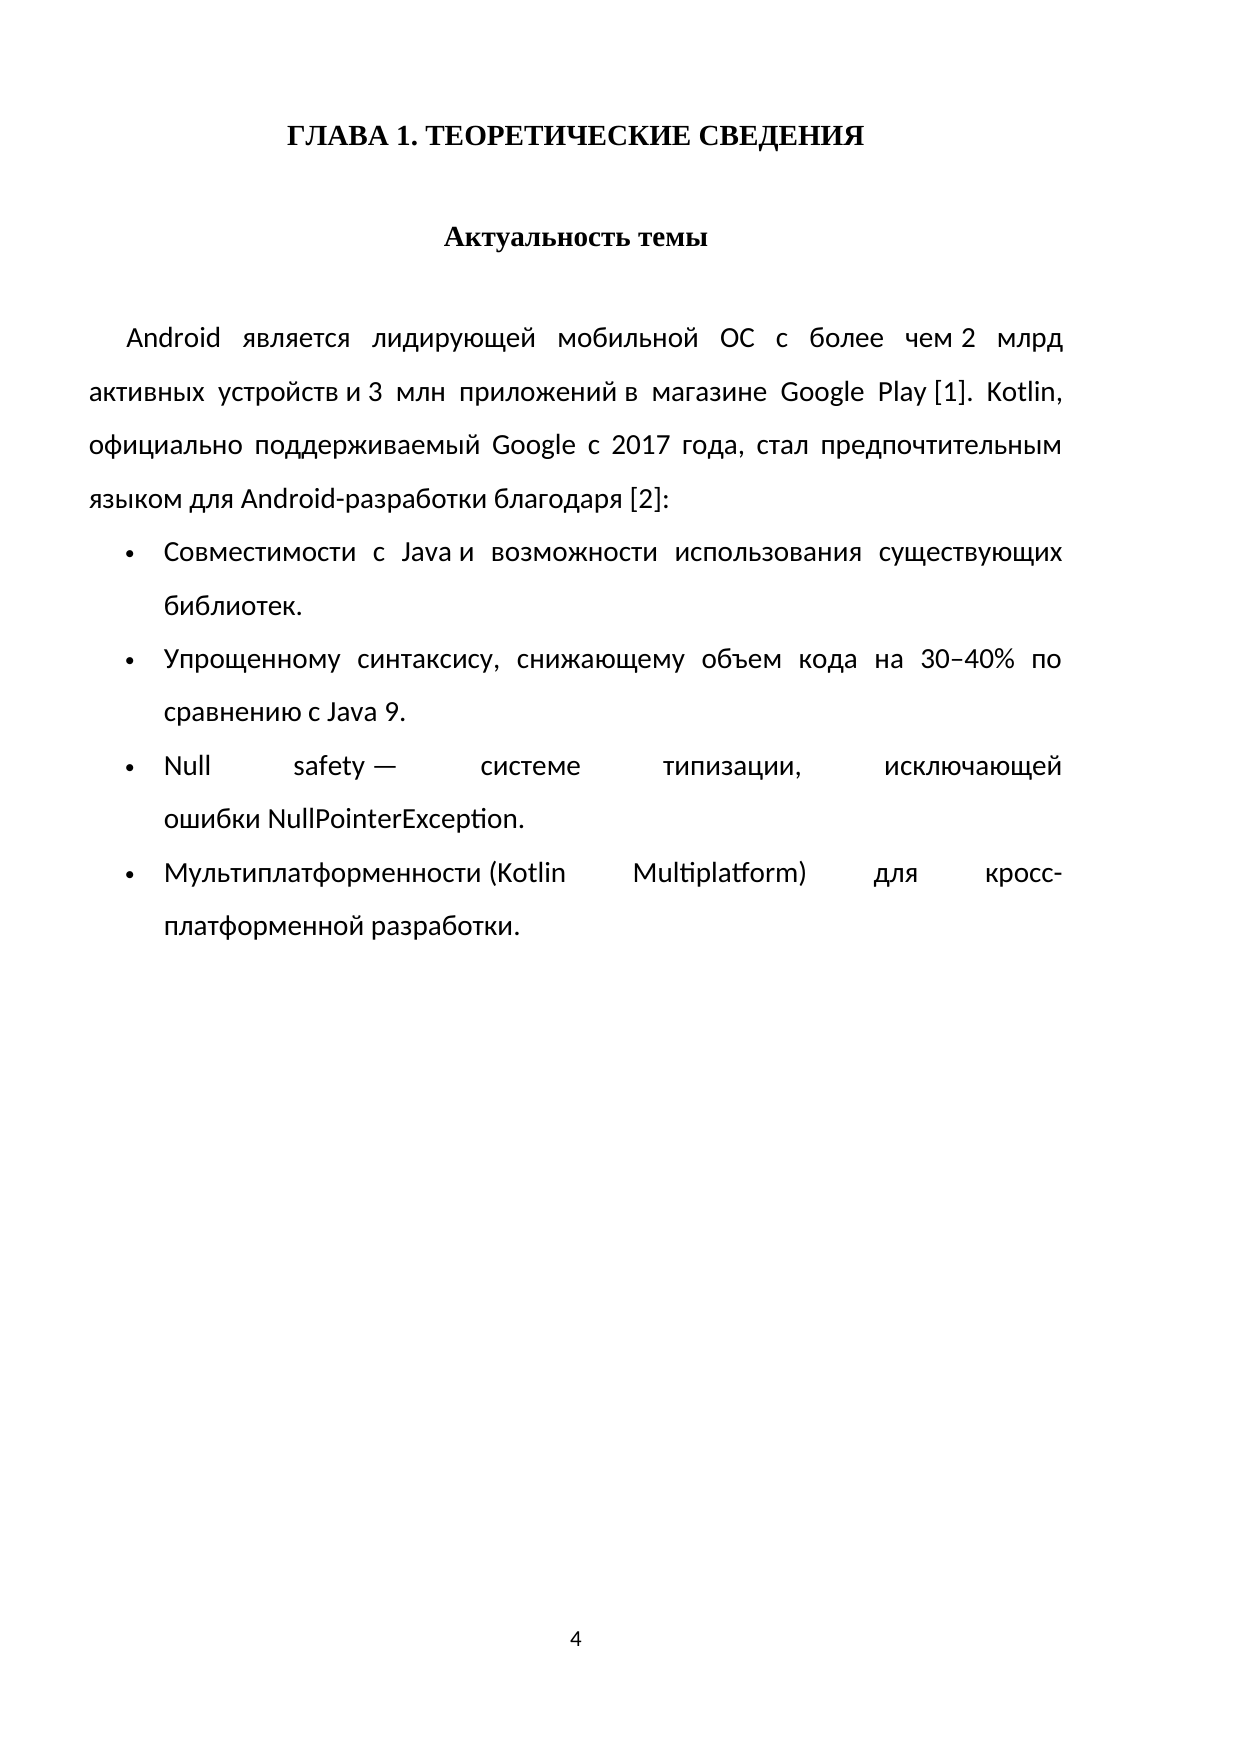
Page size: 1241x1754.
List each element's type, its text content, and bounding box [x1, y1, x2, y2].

list Совместимости с Java и возможности использования существующих библиотек. [126, 533, 1063, 622]
list Мультиплатформенности (Kotlin Multiplatform) для кросс-платформенной разработки. [126, 854, 1063, 943]
text ГЛАВА 1. ТЕОРЕТИЧЕСКИЕ СВЕДЕНИЯ [88, 118, 1063, 152]
list Упрощенному синтаксису, снижающему объем кода на 30–40% по сравнению с Java 9. [126, 640, 1063, 729]
text Android является лидирующей мобильной ОС с более чем 2 млрд активных устройств и 3 млн приложений в магазине Google Play [1]. Kotlin, официально поддерживаемый Google с 2017 года, стал предпочтительным языком для Android-разработки благодаря [2]: [88, 319, 1063, 515]
list Null safety — системе типизации, исключающей ошибки NullPointerException. [126, 747, 1063, 836]
text Актуальность темы [88, 219, 1063, 252]
